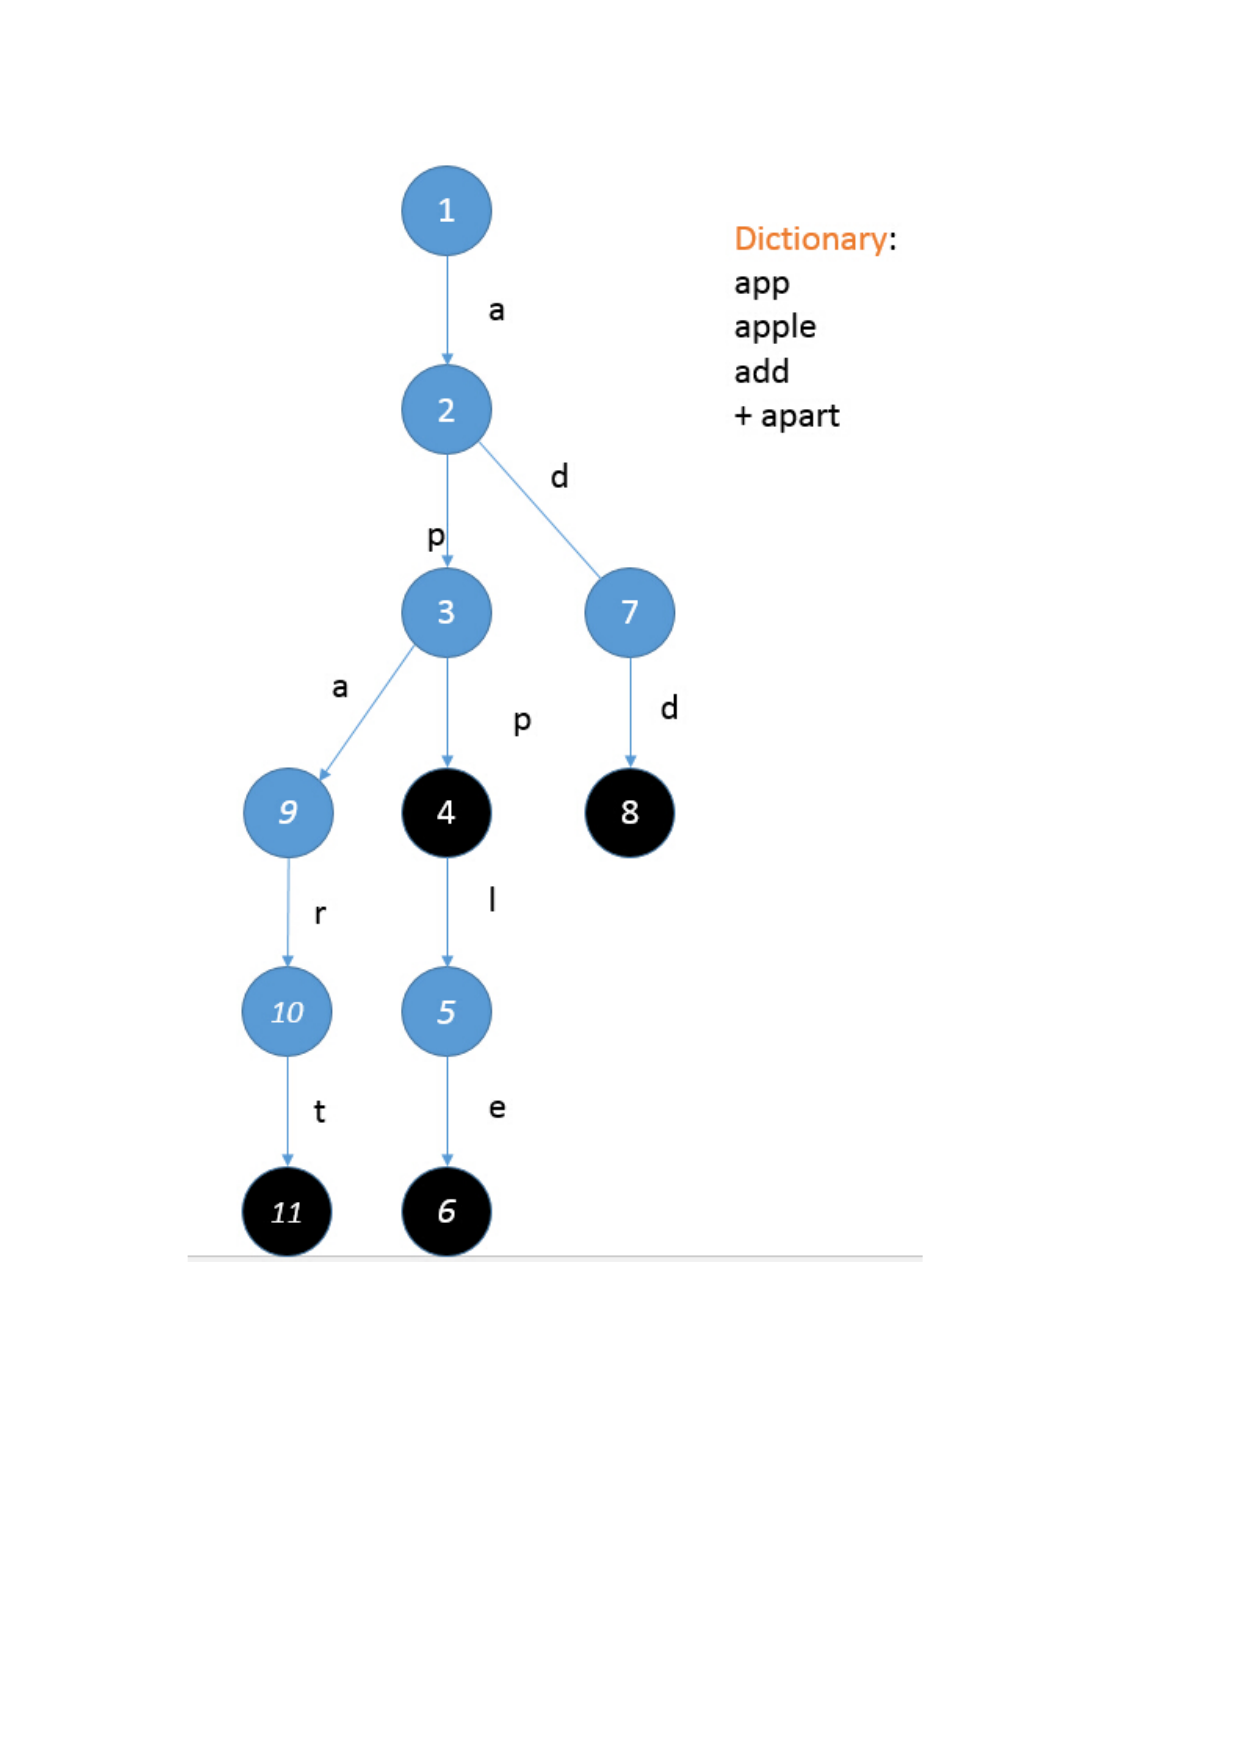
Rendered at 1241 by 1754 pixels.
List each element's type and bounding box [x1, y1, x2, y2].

picture [187, 162, 923, 1262]
